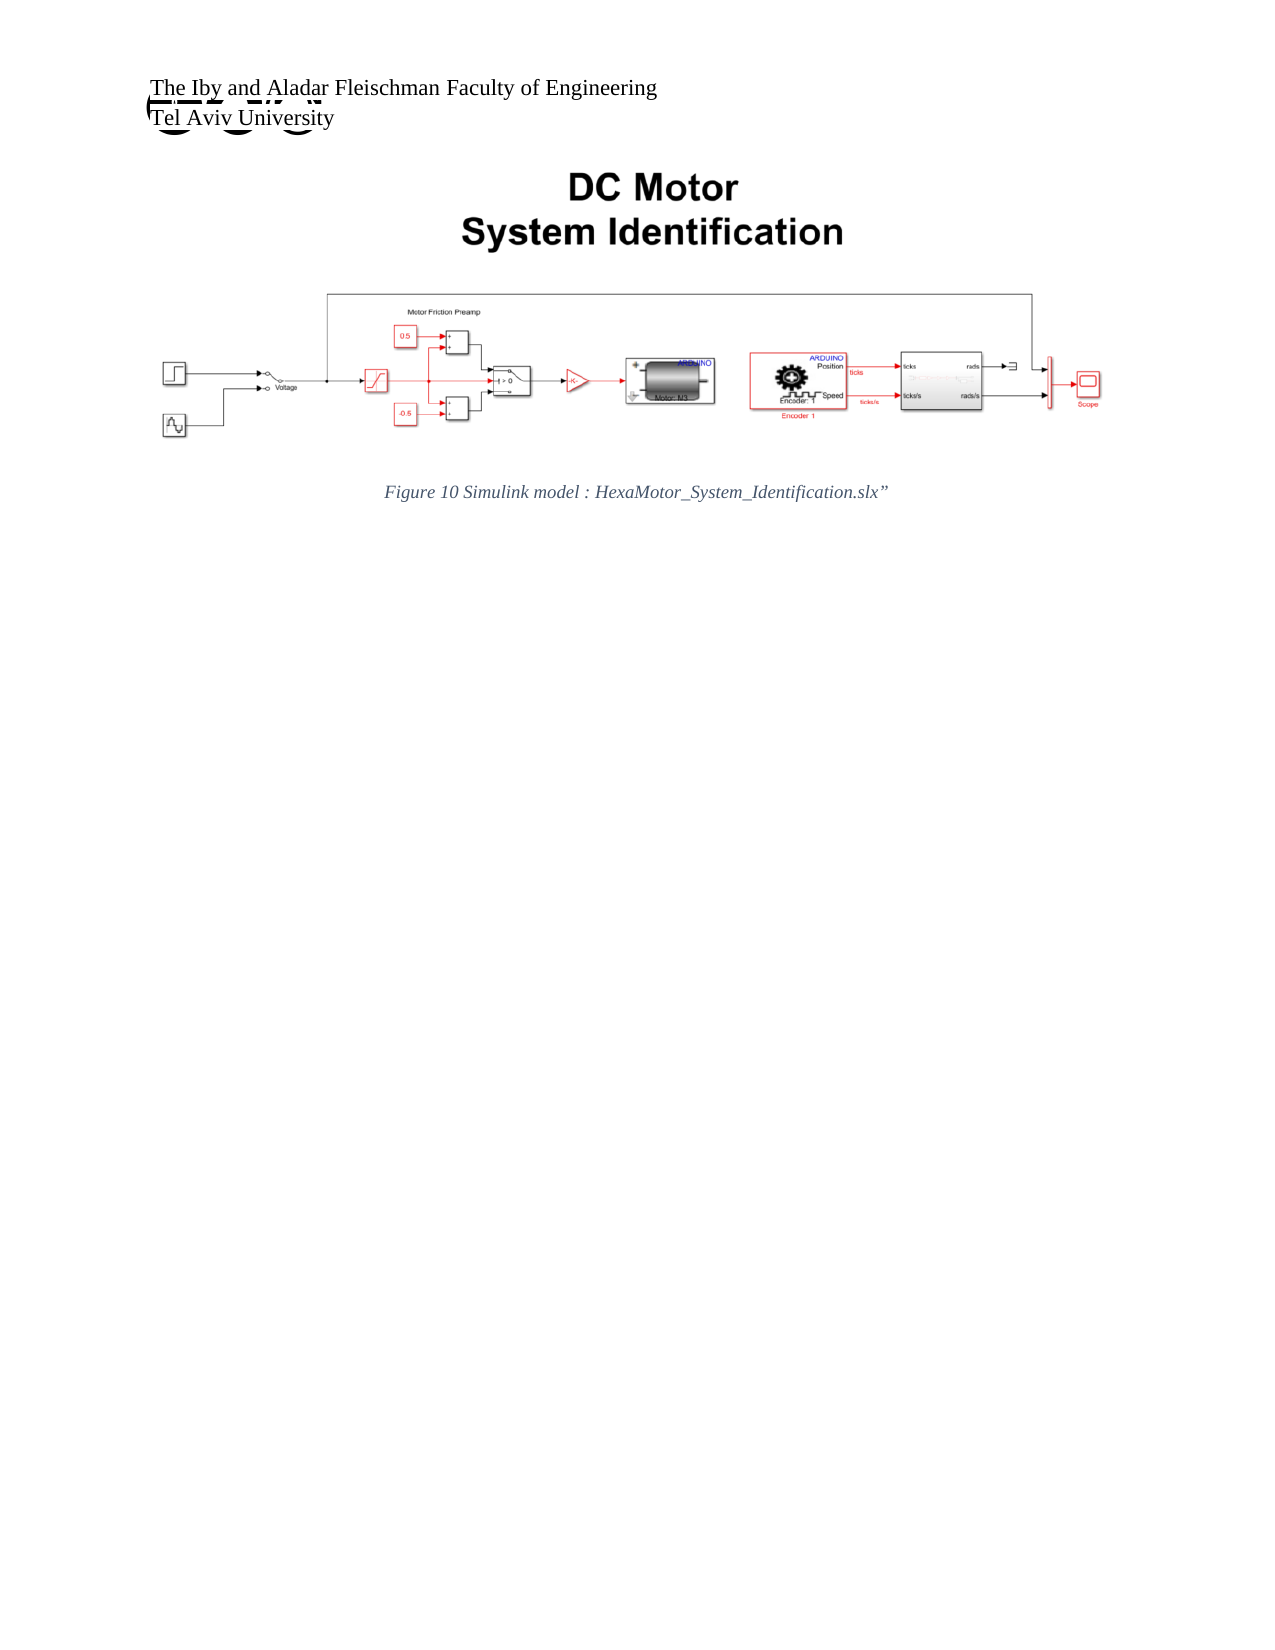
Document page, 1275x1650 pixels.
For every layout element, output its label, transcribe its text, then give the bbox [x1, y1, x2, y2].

text Figure 10 Simulink model : HexaMotor_System_Identification.slx” [150, 481, 1125, 503]
picture [145, 79, 323, 137]
picture [150, 150, 1125, 461]
